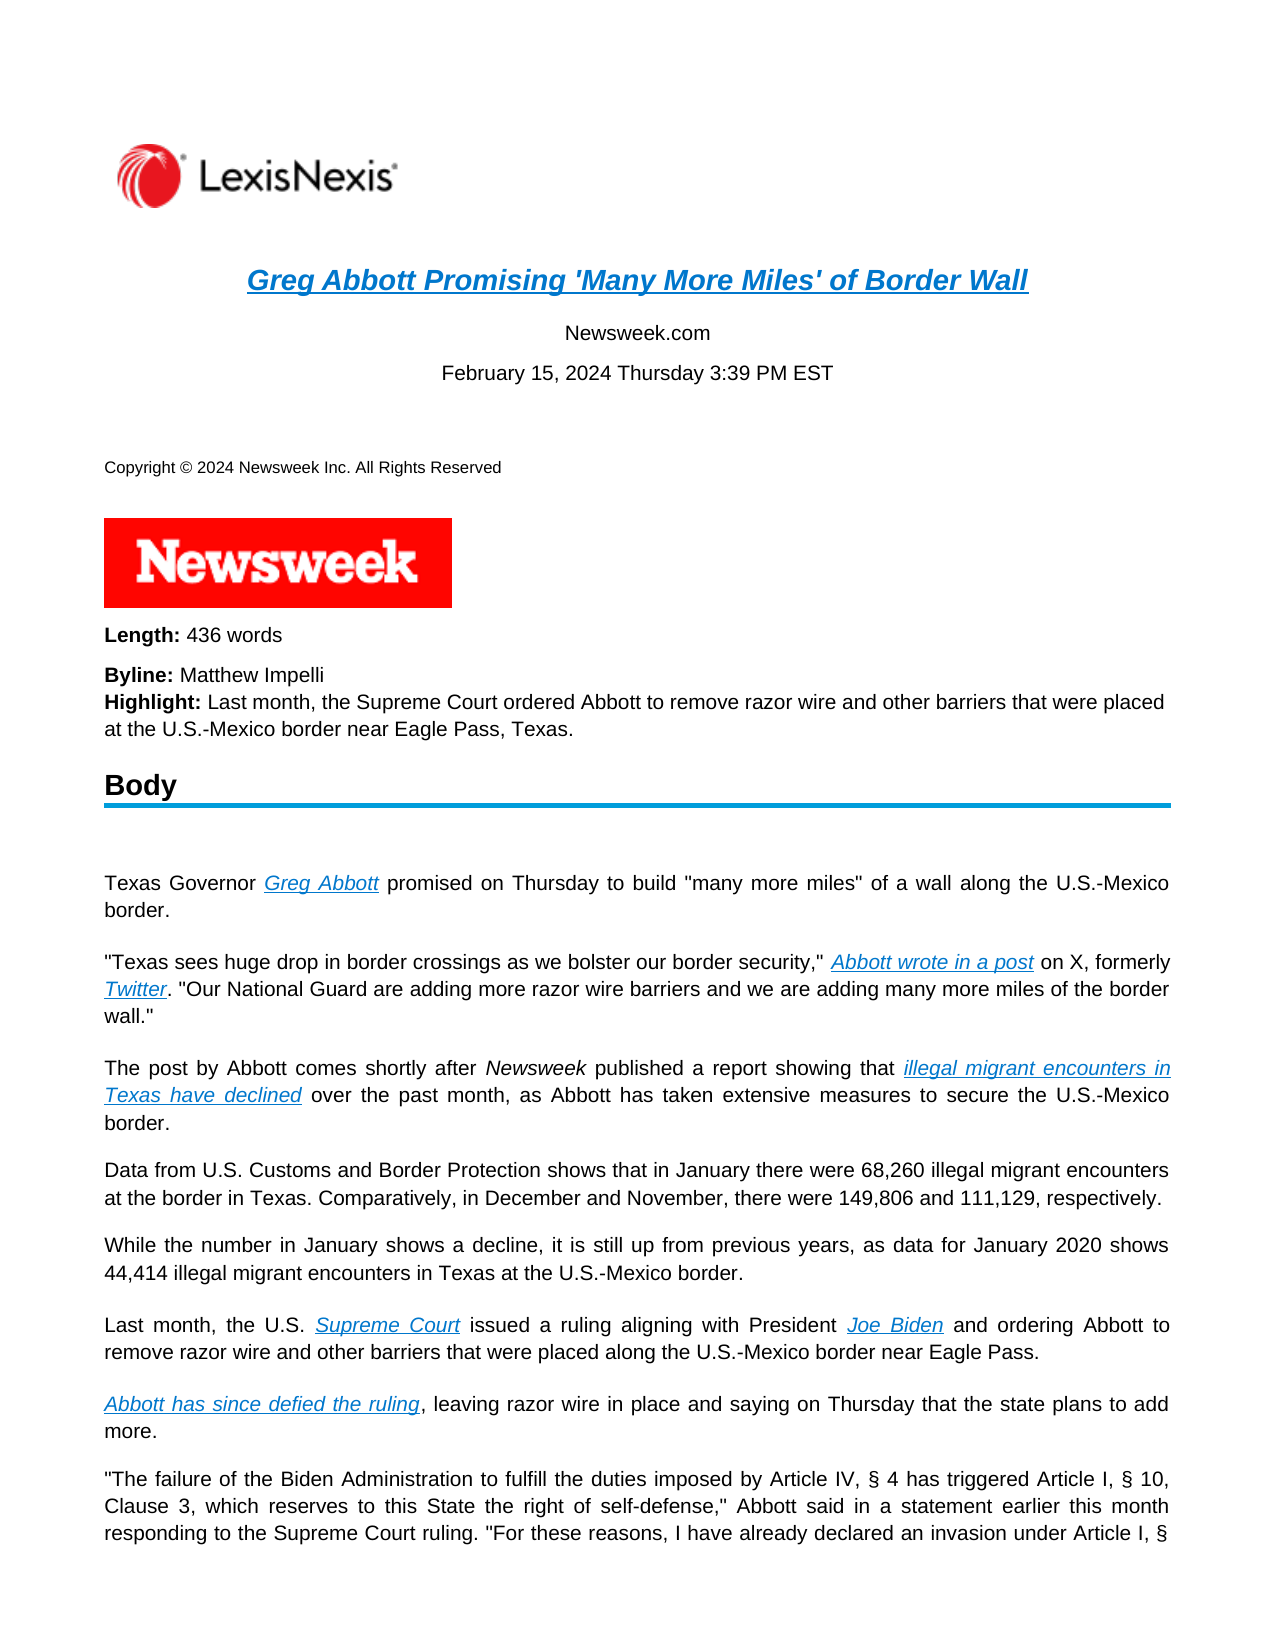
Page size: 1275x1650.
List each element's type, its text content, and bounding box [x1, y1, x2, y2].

text Last month, the U.S. Supreme Court issued a ruling aligning with President Joe Biden and ordering Abbott to remove razor wire and other barriers that were placed along the U.S.-Mexico border near Eagle Pass. [104, 1309, 1171, 1363]
picture [104, 518, 452, 608]
text While the number in January shows a decline, it is still up from previous years, as data for January 2020 shows 44,414 illegal migrant encounters in Texas at the U.S.-Mexico border. [104, 1230, 1171, 1284]
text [104, 1463, 1171, 1545]
text Byline: Matthew Impelli [104, 660, 1171, 687]
text February 15, 2024 Thursday 3:39 PM EST [104, 357, 1171, 384]
subtitle Greg Abbott Promising 'Many More Miles' of Border Wall [104, 261, 1171, 297]
text Highlight: Last month, the Supreme Court ordered Abbott to remove razor wire and other barriers that were placed at the U.S.-Mexico border near Eagle Pass, Texas. [104, 687, 1171, 741]
picture [104, 144, 412, 208]
text Texas Governor Greg Abbott promised on Thursday to build "many more miles" of a wall along the U.S.-Mexico border. [104, 868, 1171, 922]
text The post by Abbott comes shortly after Newsweek published a report showing that illegal migrant encounters in Texas have declined over the past month, as Abbott has taken extensive measures to secure the U.S.-Mexico border. [104, 1053, 1171, 1134]
text Copyright © 2024 Newsweek Inc. All Rights Reserved [104, 426, 1171, 477]
text Data from U.S. Customs and Border Protection shows that in January there were 68,260 illegal migrant encounters at the border in Texas. Comparatively, in December and November, there were 149,806 and 111,129, respectively. [104, 1155, 1171, 1209]
text Length: 436 words [104, 620, 1171, 647]
text Newsweek.com [104, 318, 1171, 345]
text "Texas sees huge drop in border crossings as we bolster our border security," Abbott wrote in a post on X, formerly Twitter. "Our National Guard are adding more razor wire barriers and we are adding many more miles of the border wall." [104, 947, 1171, 1028]
text Body [104, 766, 1171, 801]
text Abbott has since defied the ruling, leaving razor wire in place and saying on Thursday that the state plans to add more. [104, 1388, 1171, 1443]
